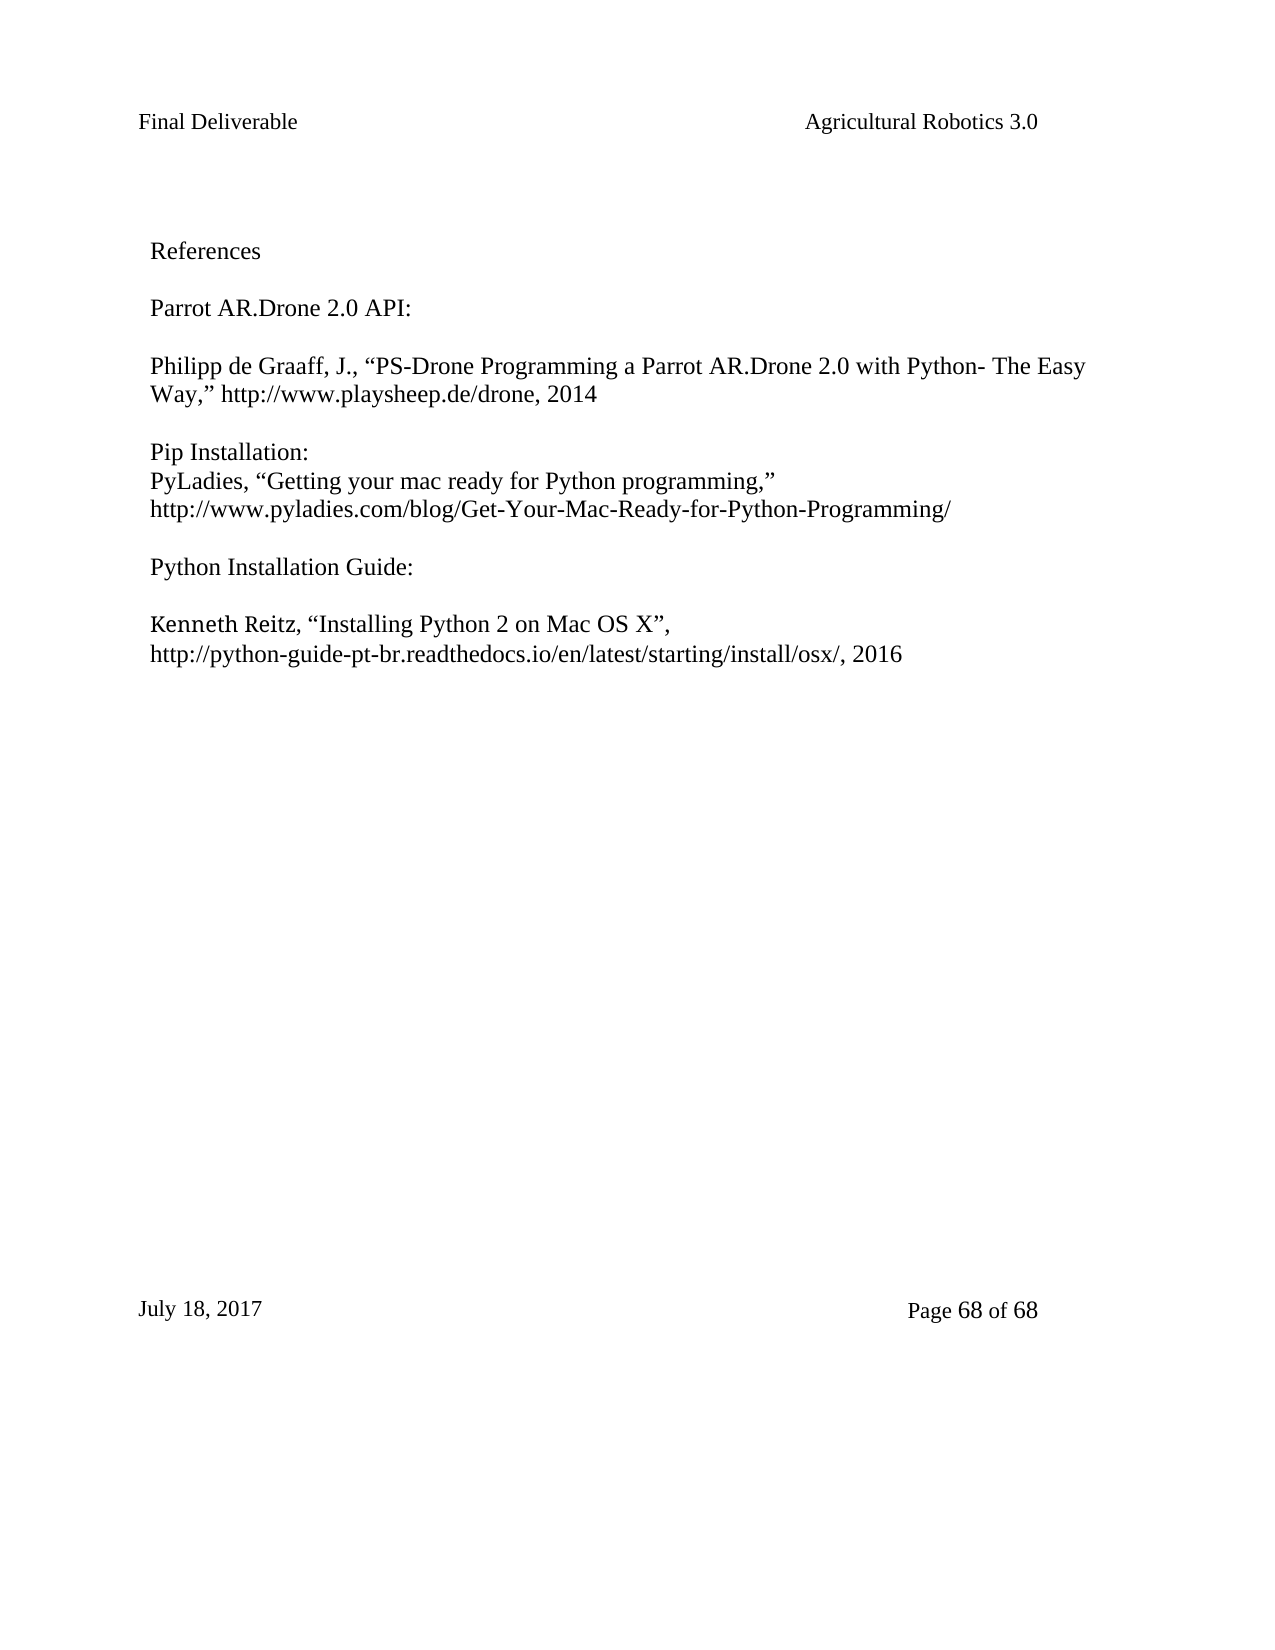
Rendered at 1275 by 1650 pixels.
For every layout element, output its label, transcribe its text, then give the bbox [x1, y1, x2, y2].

text Parrot AR.Drone 2.0 API: [150, 293, 1125, 322]
text Kenneth Reitz, “Installing Python 2 on Mac OS X”, http://python-guide-pt-br.readthedocs.io/en/latest/starting/install/osx/, 2016 [150, 609, 1125, 668]
text References [150, 236, 1125, 264]
text Philipp de Graaff, J., “PS-Drone Programming a Parrot AR.Drone 2.0 with Python- The Easy Way,” http://www.playsheep.de/drone, 2014 [150, 351, 1125, 408]
text PyLadies, “Getting your mac ready for Python programming,” [150, 466, 1125, 494]
text Pip Installation: [150, 437, 1125, 466]
text http://www.pyladies.com/blog/Get-Your-Mac-Ready-for-Python-Programming/ [150, 494, 1125, 523]
text Python Installation Guide: [150, 552, 1125, 581]
